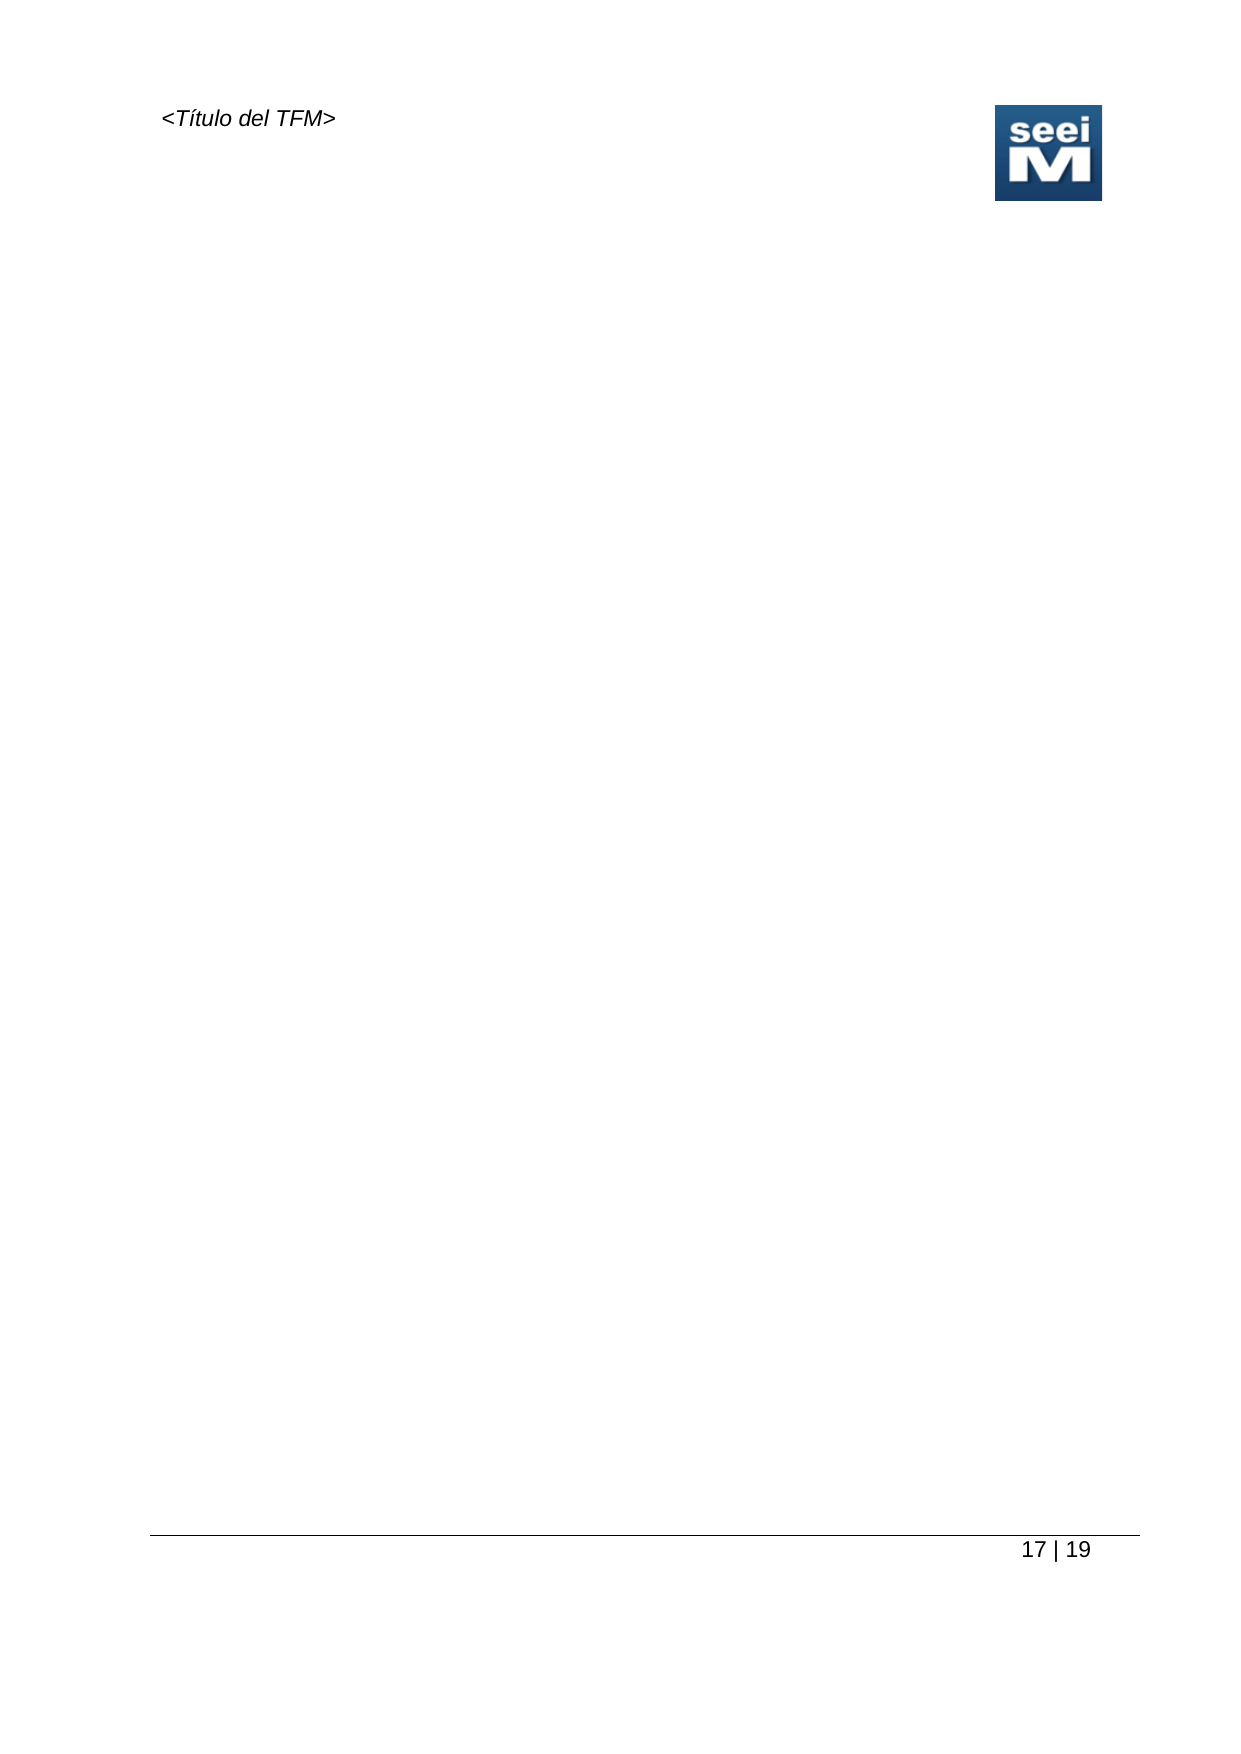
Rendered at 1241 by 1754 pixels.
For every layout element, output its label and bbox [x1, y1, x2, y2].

picture [995, 105, 1103, 201]
